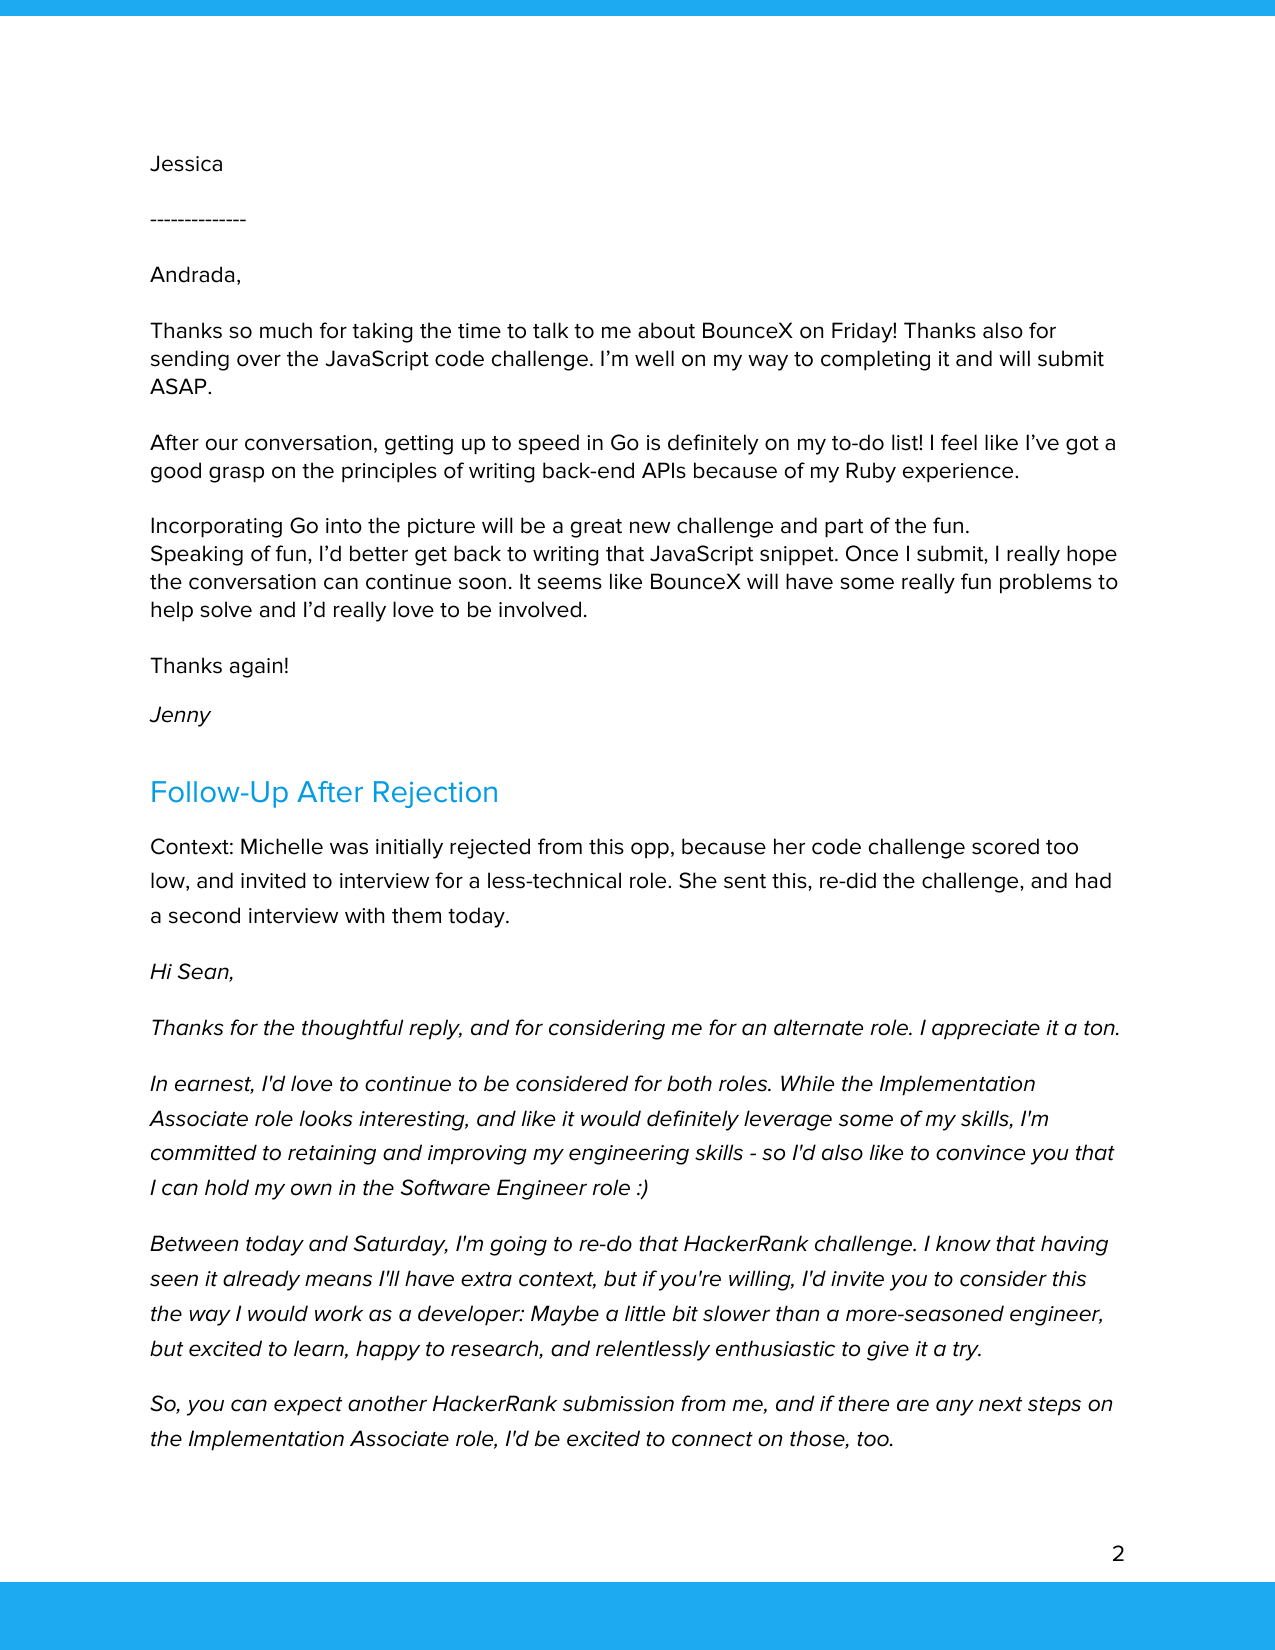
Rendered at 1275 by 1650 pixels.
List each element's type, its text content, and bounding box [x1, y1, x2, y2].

text Between today and Saturday, I'm going to re-do that HackerRank challenge. I know that having seen it already means I'll have extra context, but if you're willing, I'd invite you to consider this the way I would work as a developer: Maybe a little bit slower than a more-seasoned engineer, but excited to learn, happy to research, and relentlessly enthusiastic to give it a try. [150, 1230, 1125, 1363]
text After our conversation, getting up to speed in Go is definitely on my to-do list! I feel like I’ve got a good grasp on the principles of writing back-end APIs because of my Ruby experience. [150, 429, 1125, 485]
text So, you can expect another HackerRank submission from me, and if there are any next steps on the Implementation Associate role, I'd be excited to connect on those, too. [150, 1391, 1125, 1454]
text In earnest, I'd love to continue to be considered for both roles. While the Implementation Associate role looks interesting, and like it would definitely leverage some of my skills, I'm committed to retaining and improving my engineering skills - so I'd also like to convince you that I can hold my own in the Software Engineer role :) [150, 1070, 1125, 1203]
text Jenny [150, 701, 1125, 729]
picture [0, 1582, 1275, 1650]
picture [0, 0, 1275, 16]
text Speaking of fun, I’d better get back to writing that JavaScript snippet. Once I submit, I really hope the conversation can continue soon. It seems like BounceX will have some really fun problems to help solve and I’d really love to be involved. [150, 541, 1125, 624]
text Thanks for the thoughtful reply, and for considering me for an alternate role. I appreciate it a ton. [150, 1014, 1125, 1042]
text Thanks so much for taking the time to talk to me about BounceX on Friday! Thanks also for sending over the JavaScript code challenge. I’m well on my way to completing it and will submit ASAP. [150, 317, 1125, 401]
text Jessica [150, 150, 1125, 178]
text -------------- [150, 206, 1125, 234]
text Thanks again! [150, 652, 1125, 680]
subtitle Follow-Up After Rejection [150, 774, 1125, 812]
text Hi Sean, [150, 958, 1125, 986]
text Context: Michelle was initially rejected from this opp, because her code challenge scored too low, and invited to interview for a less-technical role. She sent this, re-did the challenge, and had a second interview with them today. [150, 833, 1125, 931]
text Andrada, [150, 262, 1125, 289]
text Incorporating Go into the picture will be a great new challenge and part of the fun. [150, 513, 1125, 541]
